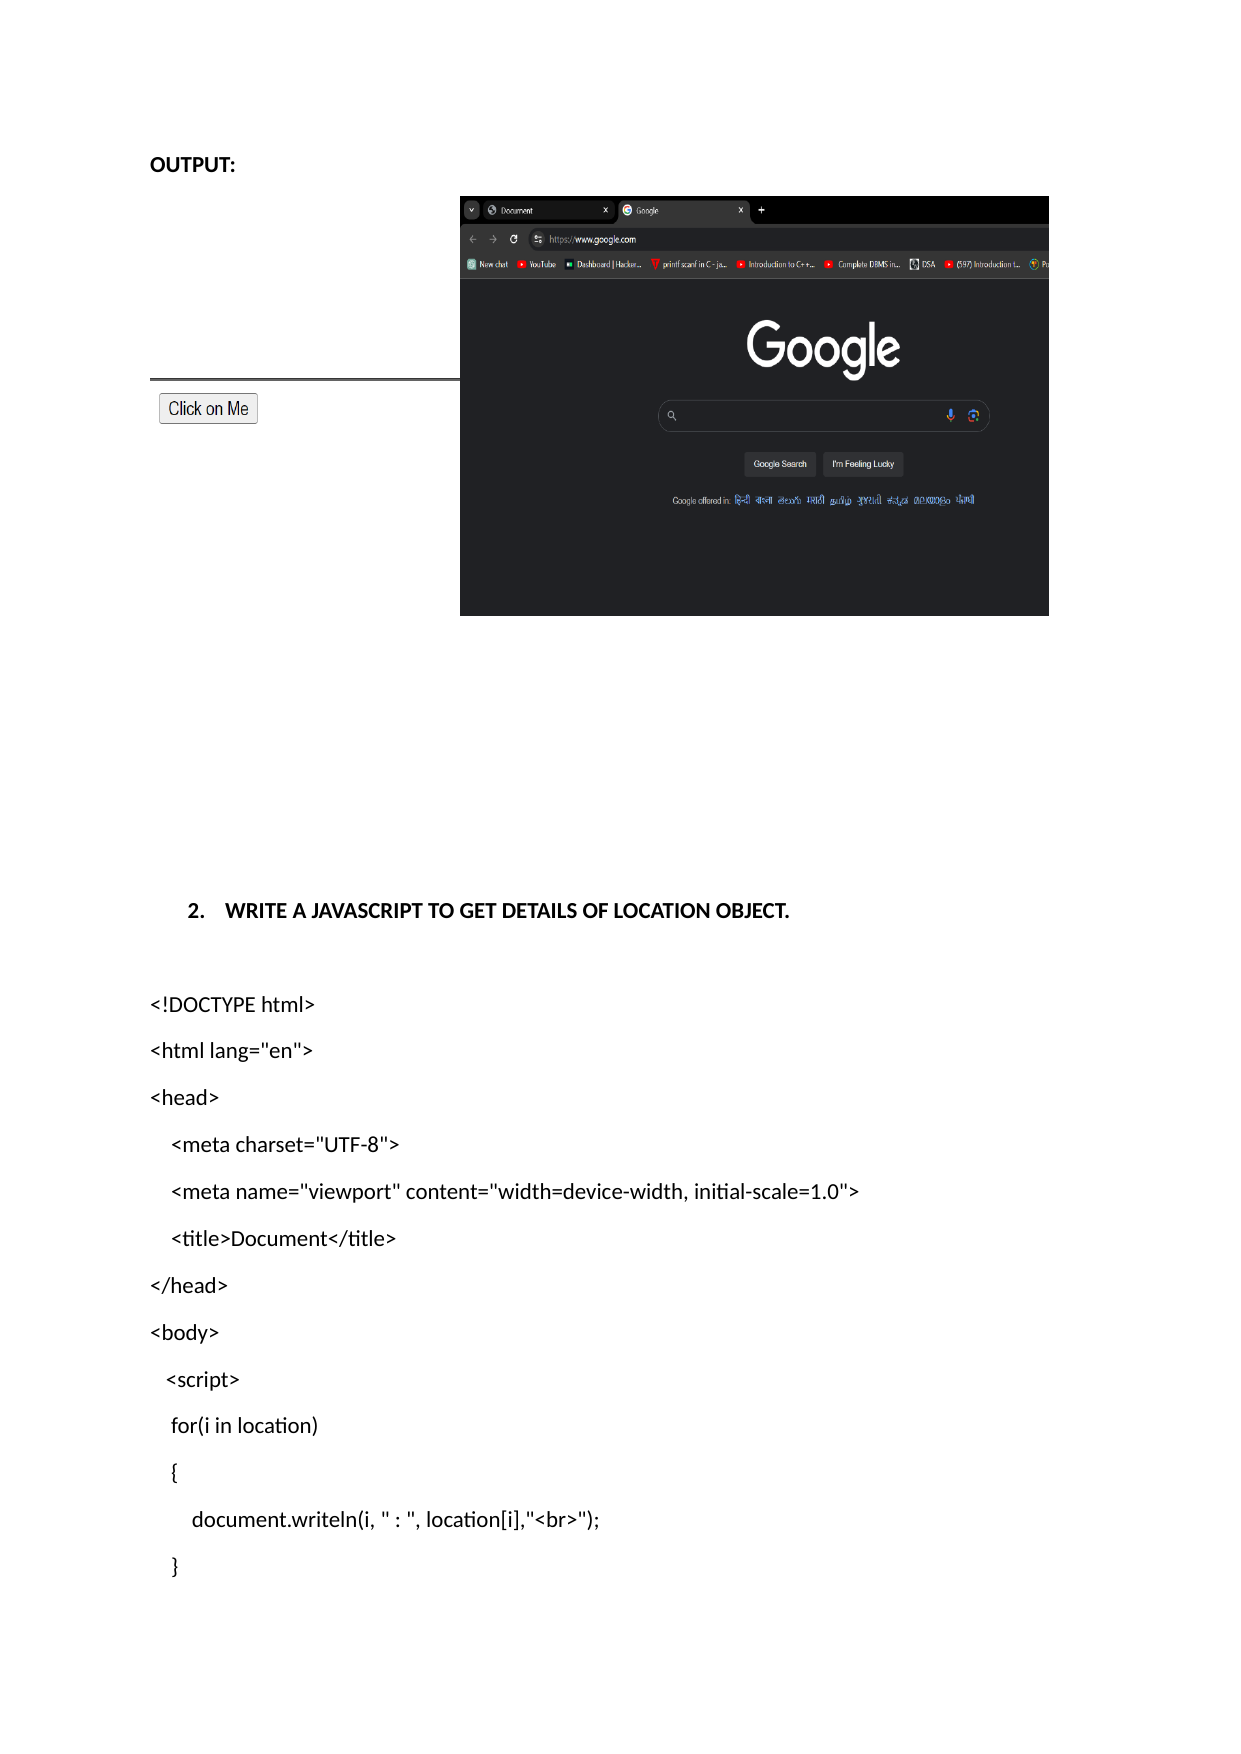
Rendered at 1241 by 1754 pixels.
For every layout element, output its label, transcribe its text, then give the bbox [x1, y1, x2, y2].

picture [150, 196, 1049, 616]
text <body> [150, 1318, 1090, 1346]
text <meta charset="UTF-8"> [150, 1130, 1090, 1158]
text <html lang="en"> [150, 1037, 1090, 1064]
text for(i in location) [150, 1412, 1090, 1439]
text <!DOCTYPE html> [150, 990, 1090, 1018]
text document.writeln(i, " : ", location[i],"<br>"); [150, 1505, 1090, 1533]
text <script> [150, 1365, 1090, 1393]
text <meta name="viewport" content="width=device-width, initial-scale=1.0"> [150, 1177, 1090, 1205]
text } [150, 1552, 1090, 1580]
list WRITE A JAVASCRIPT TO GET DETAILS OF LOCATION OBJECT. [187, 896, 1090, 924]
text <head> [150, 1083, 1090, 1111]
text { [150, 1458, 1090, 1486]
text OUTPUT: [150, 150, 1090, 178]
text <title>Document</title> [150, 1224, 1090, 1252]
text </head> [150, 1271, 1090, 1299]
